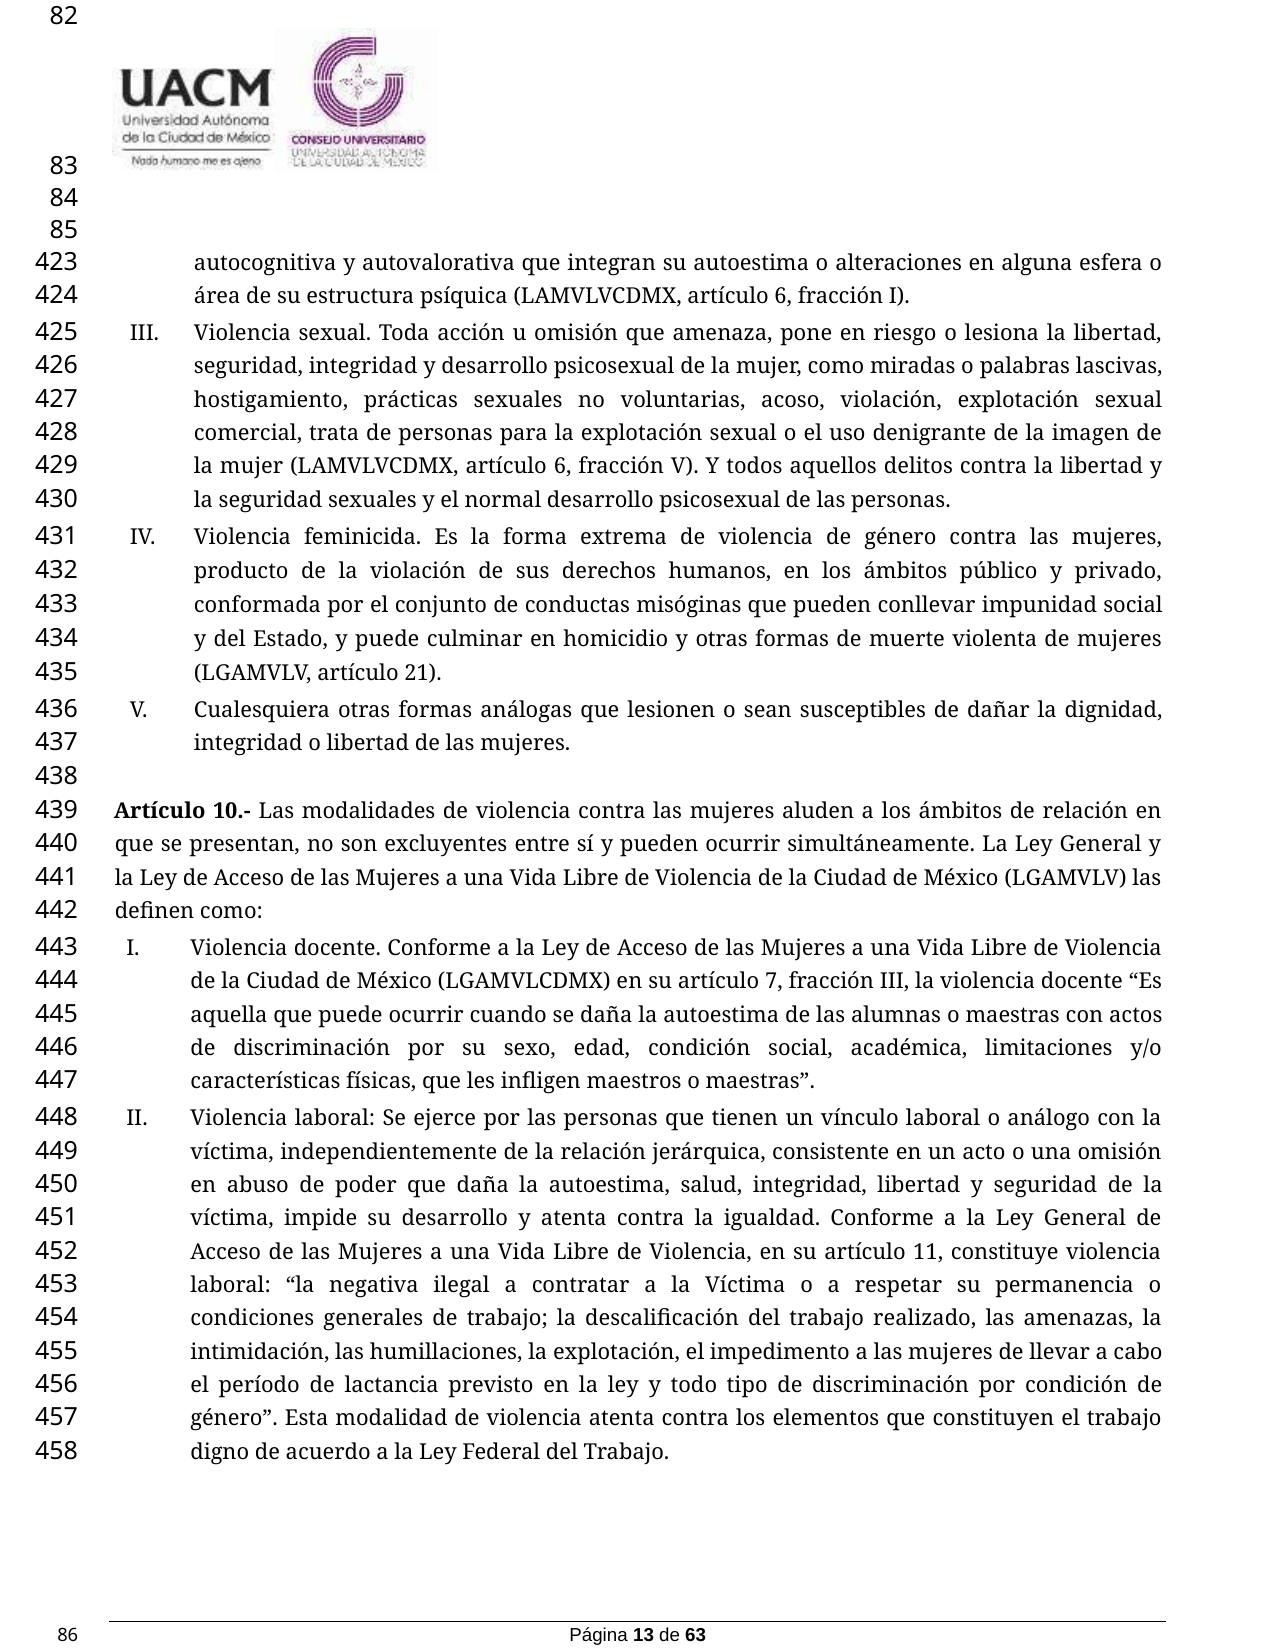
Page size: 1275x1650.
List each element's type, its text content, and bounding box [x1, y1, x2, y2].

text Artículo 10.- Las modalidades de violencia contra las mujeres aluden a los ámbitos de relación en que se presentan, no son excluyentes entre sí y pueden ocurrir simultáneamente. La Ley General y la Ley de Acceso de las Mujeres a una Vida Libre de Violencia de la Ciudad de México (LGAMVLV) las definen como: [113, 795, 1163, 925]
list Violencia docente. Conforme a la Ley de Acceso de las Mujeres a una Vida Libre de Violencia de la Ciudad de México (LGAMVLCDMX) en su artículo 7, fracción III, la violencia docente “Es aquella que puede ocurrir cuando se daña la autoestima de las alumnas o maestras con actos de discriminación por su sexo, edad, condición social, académica, limitaciones y/o características físicas, que les infligen maestros o maestras”. [126, 932, 1163, 1095]
list Violencia feminicida. Es la forma extrema de violencia de género contra las mujeres, producto de la violación de sus derechos humanos, en los ámbitos público y privado, conformada por el conjunto de conductas misóginas que pueden conllevar impunidad social y del Estado, y puede culminar en homicidio y otras formas de muerte violenta de mujeres (LGAMVLV, artículo 21). [129, 521, 1163, 686]
list Cualesquiera otras formas análogas que lesionen o sean susceptibles de dañar la dignidad, integridad o libertad de las mujeres. [129, 694, 1163, 757]
picture [112, 28, 438, 173]
list Violencia sexual. Toda acción u omisión que amenaza, pone en riesgo o lesiona la libertad, seguridad, integridad y desarrollo psicosexual de la mujer, como miradas o palabras lascivas, hostigamiento, prácticas sexuales no voluntarias, acoso, violación, explotación sexual comercial, trata de personas para la explotación sexual o el uso denigrante de la imagen de la mujer (LAMVLVCDMX, artículo 6, fracción V). Y todos aquellos delitos contra la libertad y la seguridad sexuales y el normal desarrollo psicosexual de las personas. [129, 317, 1163, 514]
list Violencia laboral: Se ejerce por las personas que tienen un vínculo laboral o análogo con la víctima, independientemente de la relación jerárquica, consistente en un acto o una omisión en abuso de poder que daña la autoestima, salud, integridad, libertad y seguridad de la víctima, impide su desarrollo y atenta contra la igualdad. Conforme a la Ley General de Acceso de las Mujeres a una Vida Libre de Violencia, en su artículo 11, constituye violencia laboral: “la negativa ilegal a contratar a la Víctima o a respetar su permanencia o condiciones generales de trabajo; la descalificación del trabajo realizado, las amenazas, la intimidación, las humillaciones, la explotación, el impedimento a las mujeres de llevar a cabo el período de lactancia previsto en la ley y todo tipo de discriminación por condición de género”. Esta modalidad de violencia atenta contra los elementos que constituyen el trabajo digno de acuerdo a la Ley Federal del Trabajo. [126, 1102, 1163, 1465]
